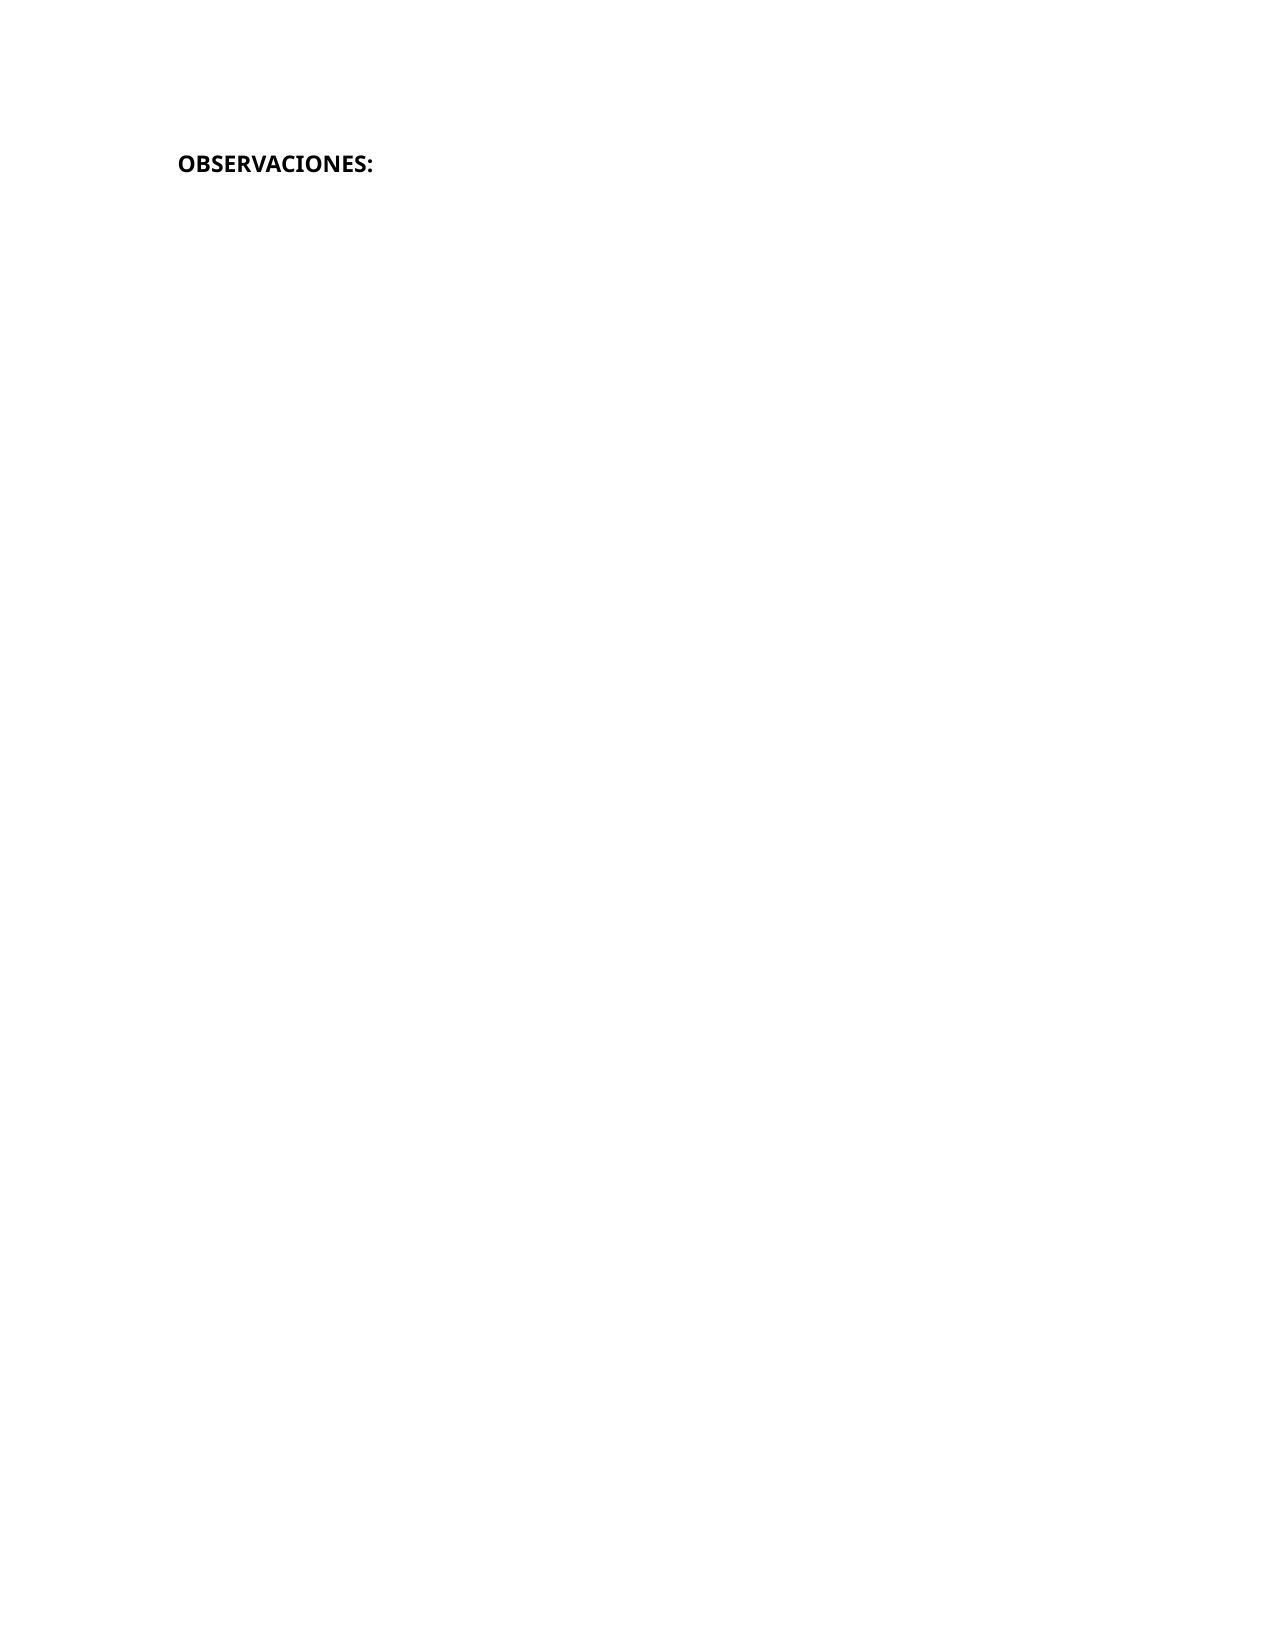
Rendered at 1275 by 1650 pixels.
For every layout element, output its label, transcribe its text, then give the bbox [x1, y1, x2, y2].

text OBSERVACIONES: [177, 148, 1098, 179]
